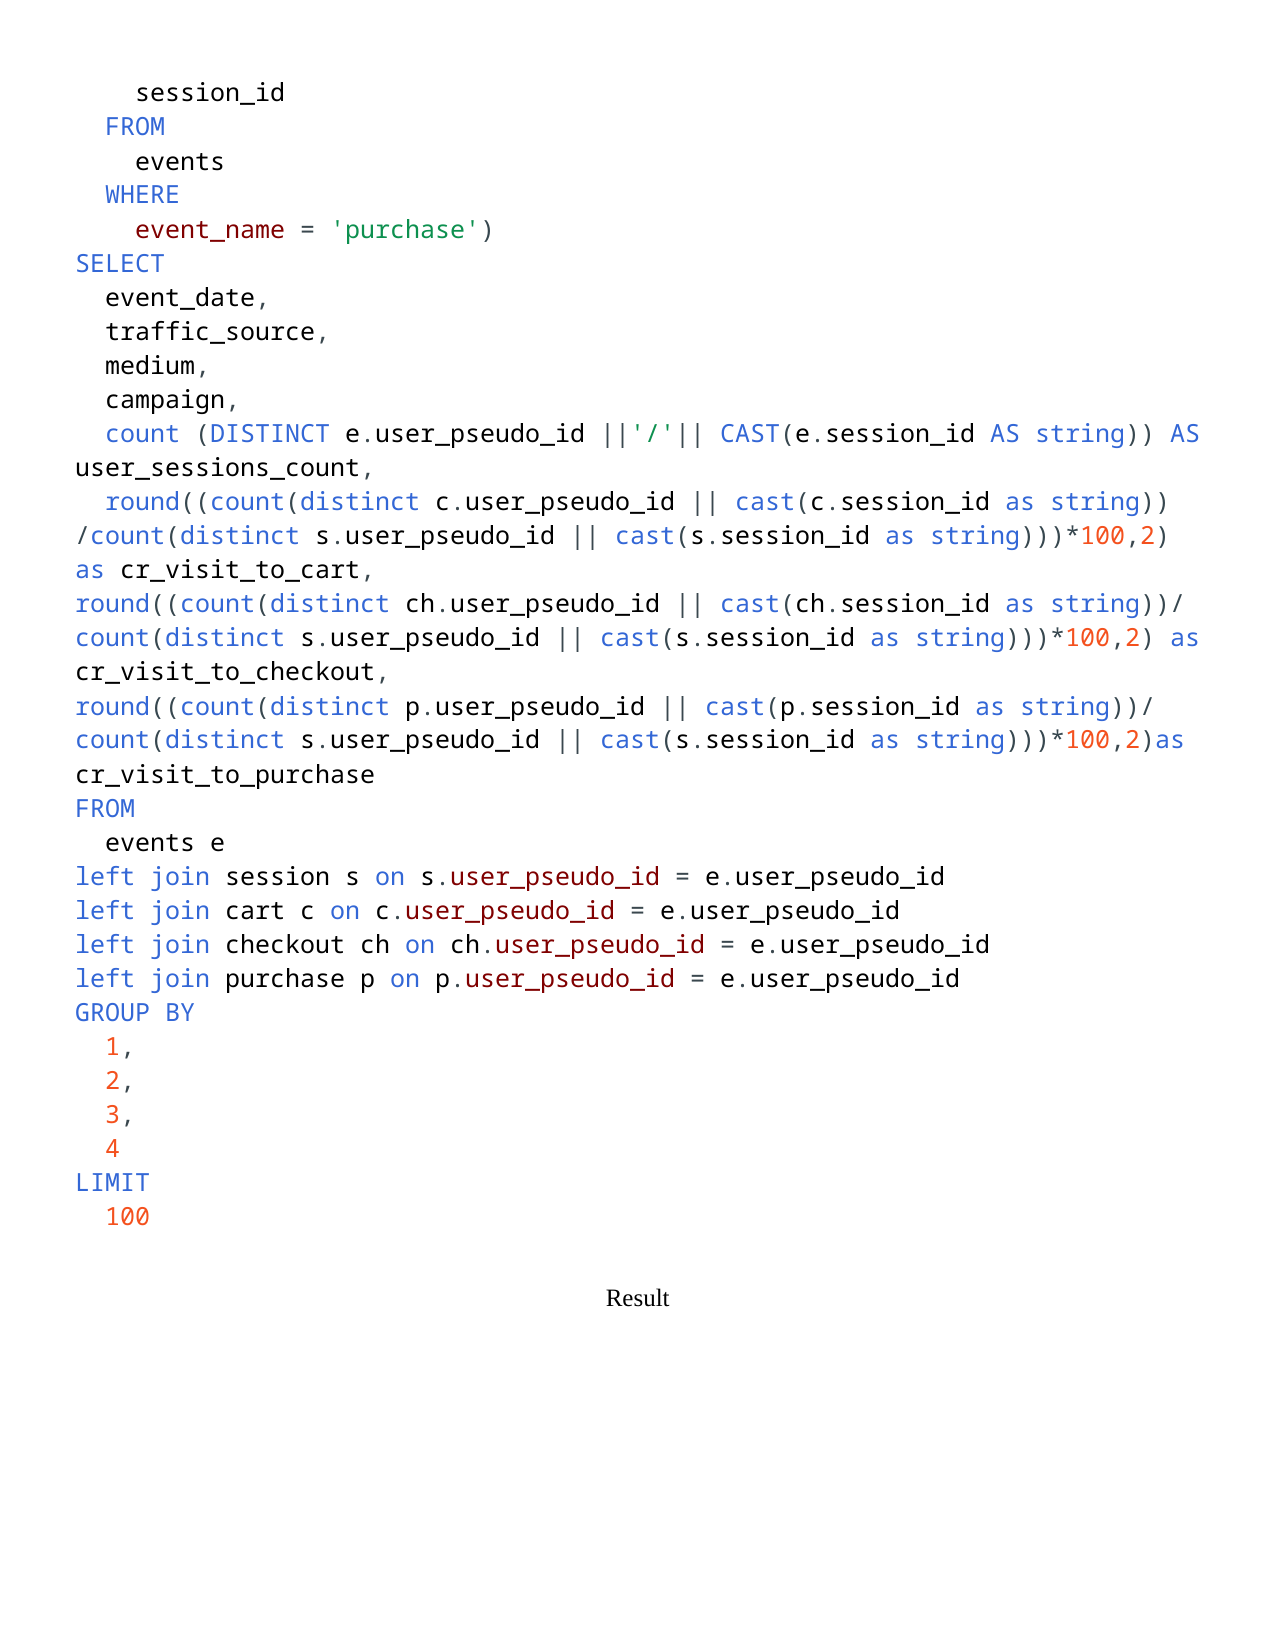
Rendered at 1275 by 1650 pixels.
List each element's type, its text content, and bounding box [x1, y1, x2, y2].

text event_name = 'purchase') [75, 211, 1200, 245]
text round((count(distinct p.user_pseudo_id || cast(p.session_id as string))/ count(distinct s.user_pseudo_id || cast(s.session_id as string)))*100,2)as cr_visit_to_purchase [75, 688, 1200, 790]
text 2, [75, 1063, 1200, 1097]
text 4 [75, 1131, 1200, 1165]
text campaign, [75, 382, 1200, 416]
text left join session s on s.user_pseudo_id = e.user_pseudo_id [75, 858, 1200, 892]
text 1, [75, 1029, 1200, 1063]
text left join checkout ch on ch.user_pseudo_id = e.user_pseudo_id [75, 927, 1200, 961]
text 100 [75, 1199, 1200, 1233]
text FROM [75, 790, 1200, 824]
text FROM [75, 109, 1200, 143]
text count (DISTINCT e.user_pseudo_id ||'/'|| CAST(e.session_id AS string)) AS user_sessions_count, [75, 416, 1200, 484]
text event_date, [75, 279, 1200, 313]
text Result [75, 1283, 1200, 1311]
text GROUP BY [75, 995, 1200, 1029]
text round((count(distinct c.user_pseudo_id || cast(c.session_id as string)) /count(distinct s.user_pseudo_id || cast(s.session_id as string)))*100,2) as cr_visit_to_cart, [75, 484, 1200, 586]
text events [75, 143, 1200, 177]
text traffic_source, [75, 313, 1200, 347]
text medium, [75, 347, 1200, 382]
text LIMIT [75, 1165, 1200, 1199]
text left join purchase p on p.user_pseudo_id = e.user_pseudo_id [75, 961, 1200, 995]
text events e [75, 824, 1200, 858]
text left join cart c on c.user_pseudo_id = e.user_pseudo_id [75, 892, 1200, 927]
text SELECT [75, 245, 1200, 279]
text 3, [75, 1097, 1200, 1131]
text session_id [75, 75, 1200, 109]
text round((count(distinct ch.user_pseudo_id || cast(ch.session_id as string))/ count(distinct s.user_pseudo_id || cast(s.session_id as string)))*100,2) as cr_visit_to_checkout, [75, 586, 1200, 688]
text WHERE [75, 177, 1200, 211]
